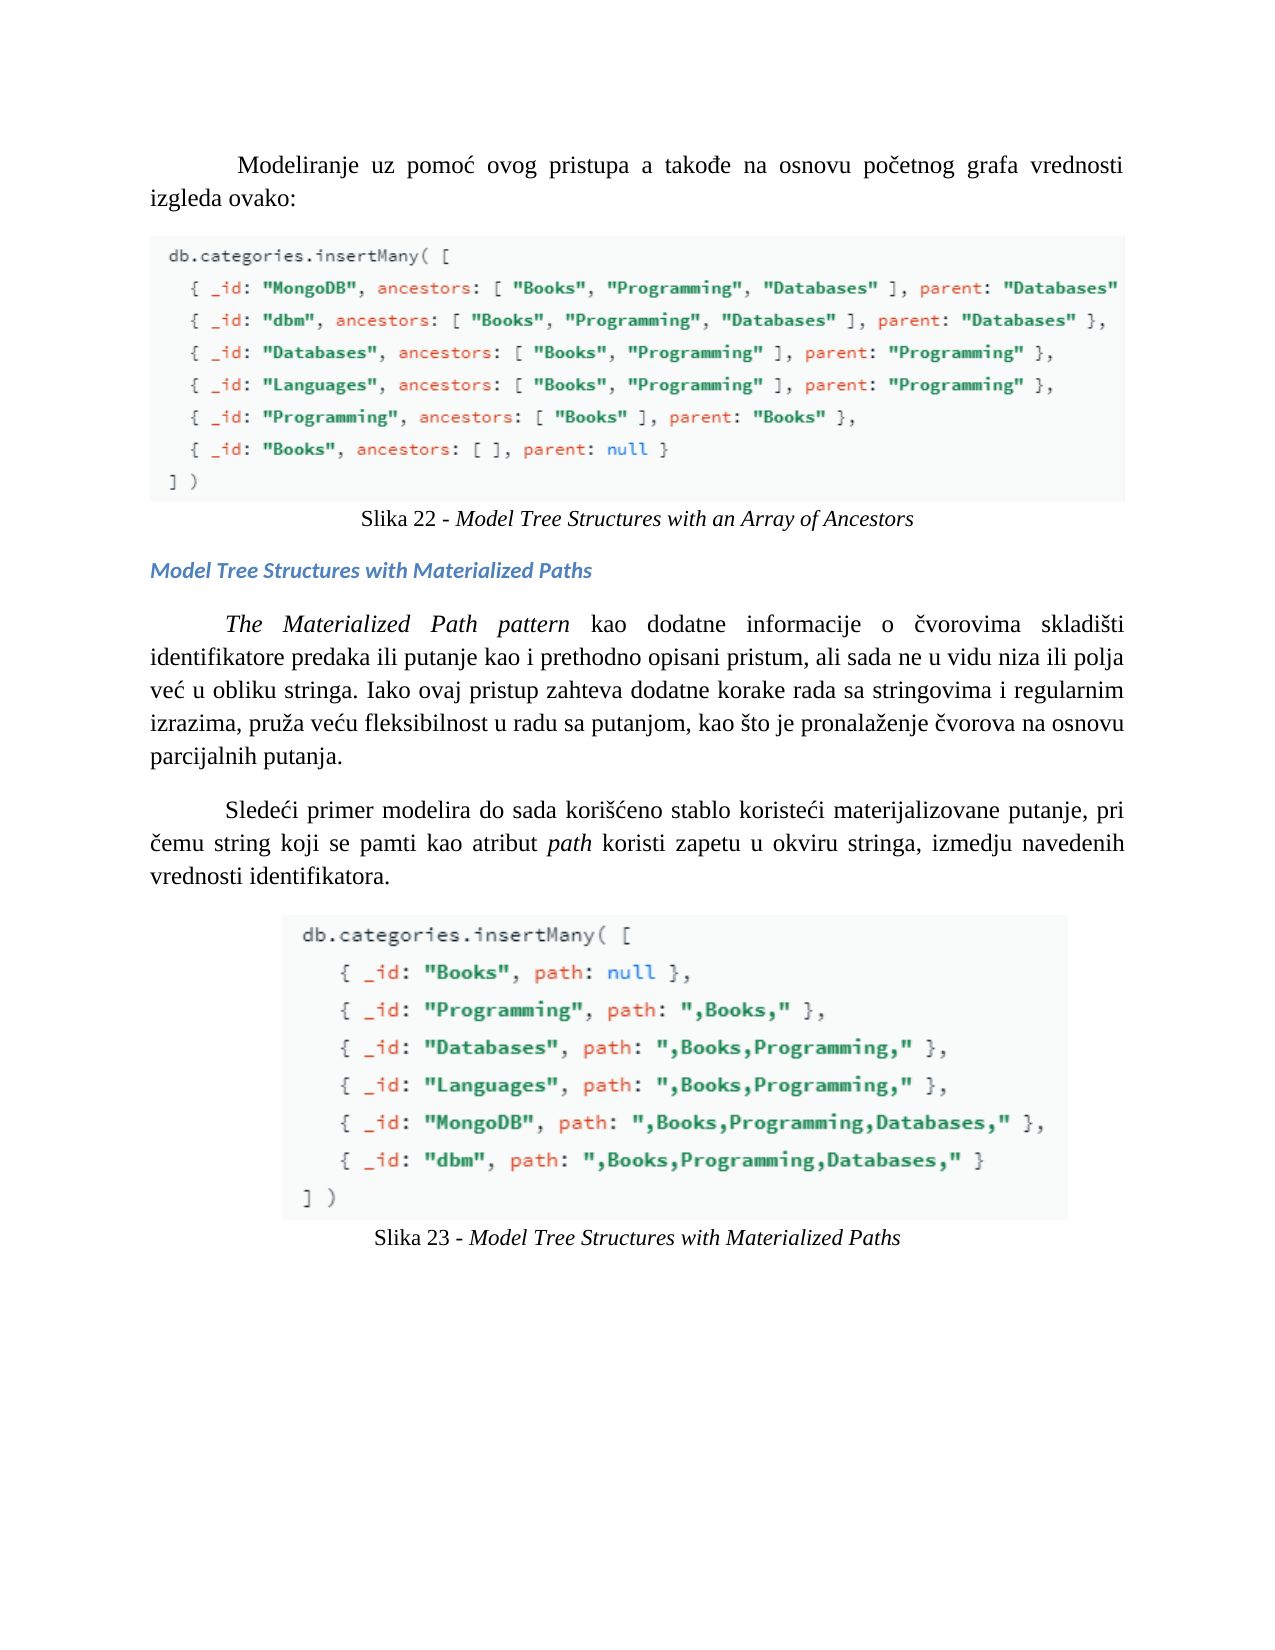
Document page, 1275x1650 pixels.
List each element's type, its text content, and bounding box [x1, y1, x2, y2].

text Sledeći primer modelira do sada korišćeno stablo koristeći materijalizovane putanje, pri čemu string koji se pamti kao atribut path koristi zapetu u okviru stringa, izmedju navedenih vrednosti identifikatora. [150, 795, 1125, 890]
picture [282, 915, 1068, 1220]
text The Materialized Path pattern kao dodatne informacije o čvorovima skladišti identifikatore predaka ili putanje kao i prethodno opisani pristum, ali sada ne u vidu niza ili polja već u obliku stringa. Iako ovaj pristup zahteva dodatne korake rada sa stringovima i regularnim izrazima, pruža veću fleksibilnost u radu sa putanjom, kao što je pronalaženje čvorova na osnovu parcijalnih putanja. [150, 609, 1125, 770]
text Model Tree Structures with Materialized Paths [150, 556, 1125, 584]
picture [150, 236, 1125, 502]
text Modeliranje uz pomoć ovog pristupa a takođe na osnovu početnog grafa vrednosti izgleda ovako: [150, 150, 1125, 212]
text Slika 22 - Model Tree Structures with an Array of Ancestors [150, 502, 1125, 532]
